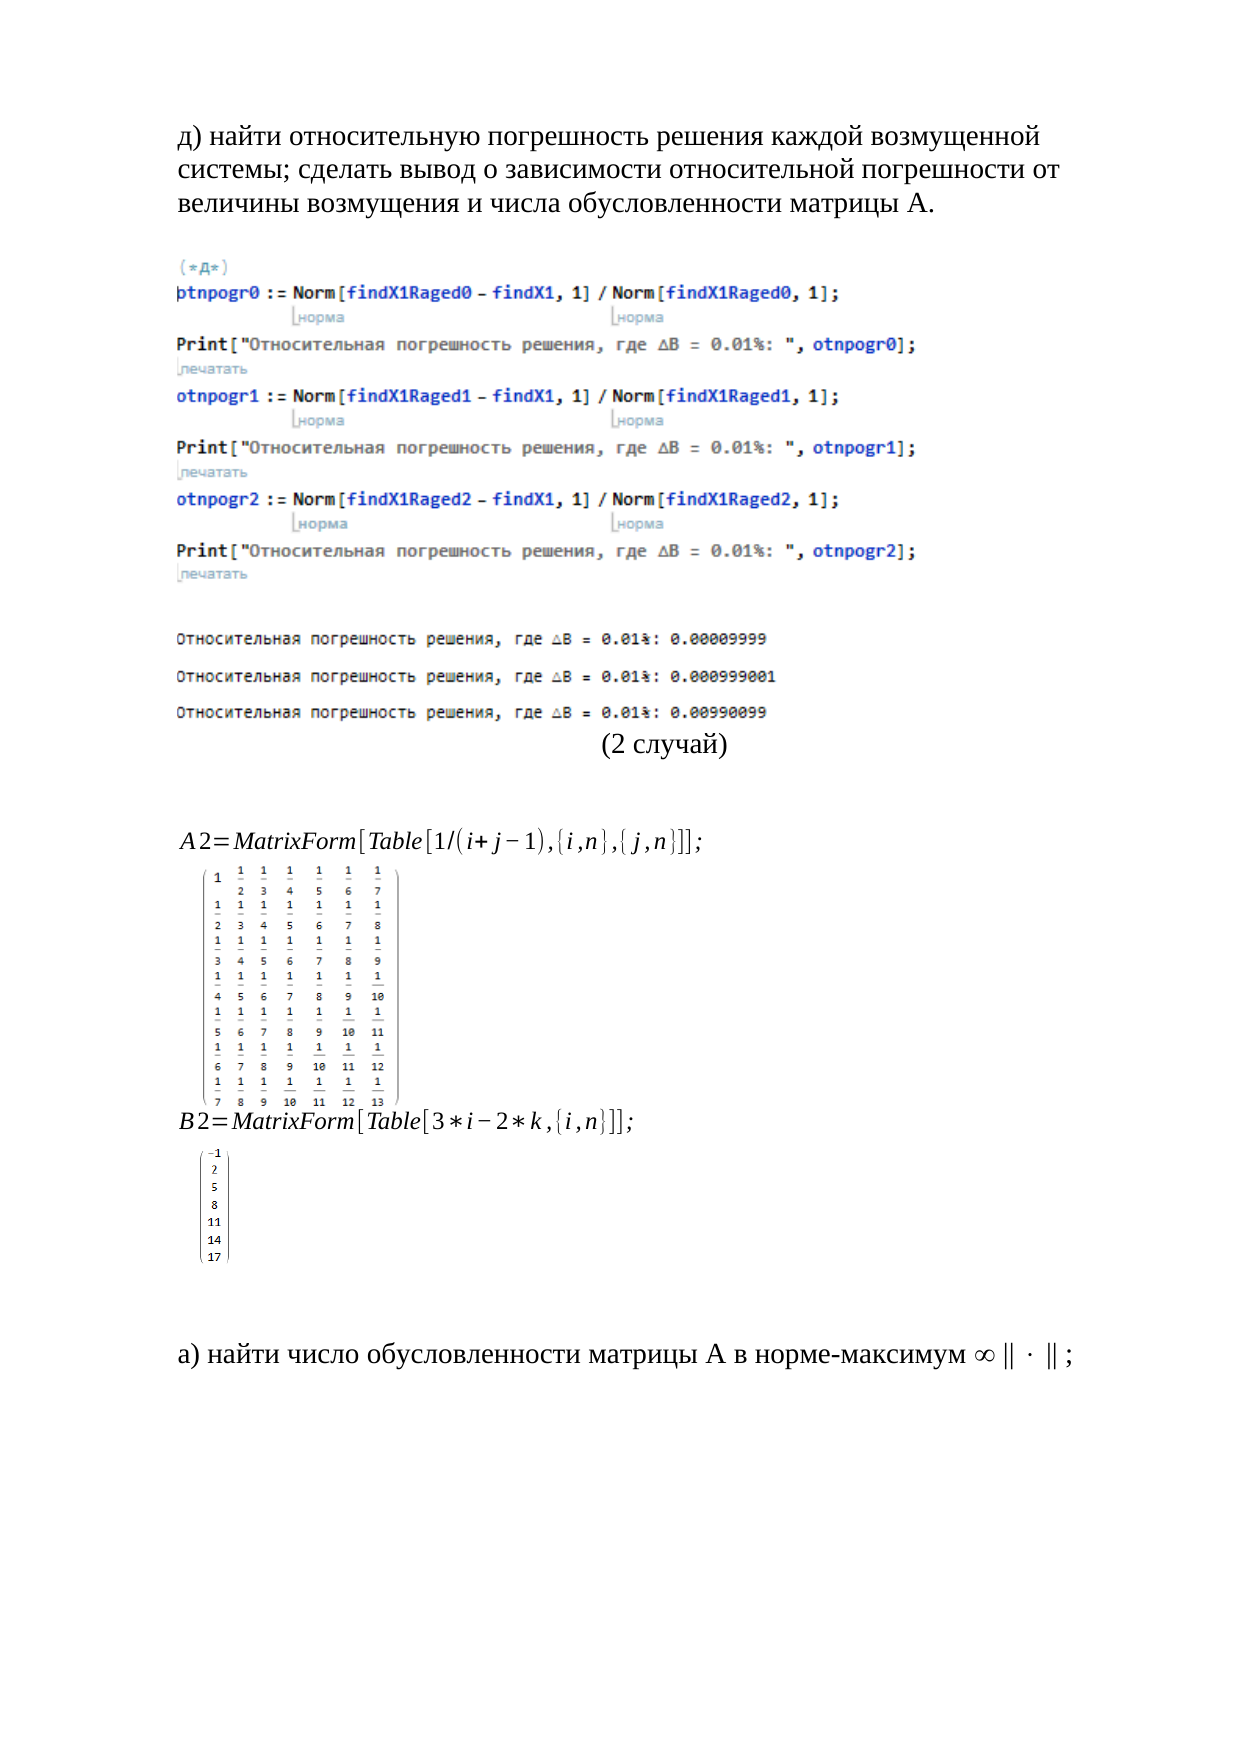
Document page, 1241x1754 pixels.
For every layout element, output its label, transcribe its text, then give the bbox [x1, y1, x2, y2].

text д) найти относительную погрешность решения каждой возмущенной системы; сделать вывод о зависимости относительной погрешности от величины возмущения и числа обусловленности матрицы A. [177, 118, 1152, 219]
picture [177, 252, 949, 726]
picture [177, 856, 479, 1108]
picture [177, 1136, 337, 1337]
text а) найти число обусловленности матрицы A в норме-максимум || || ; [177, 1336, 1152, 1370]
text (2 случай) [177, 726, 1152, 759]
